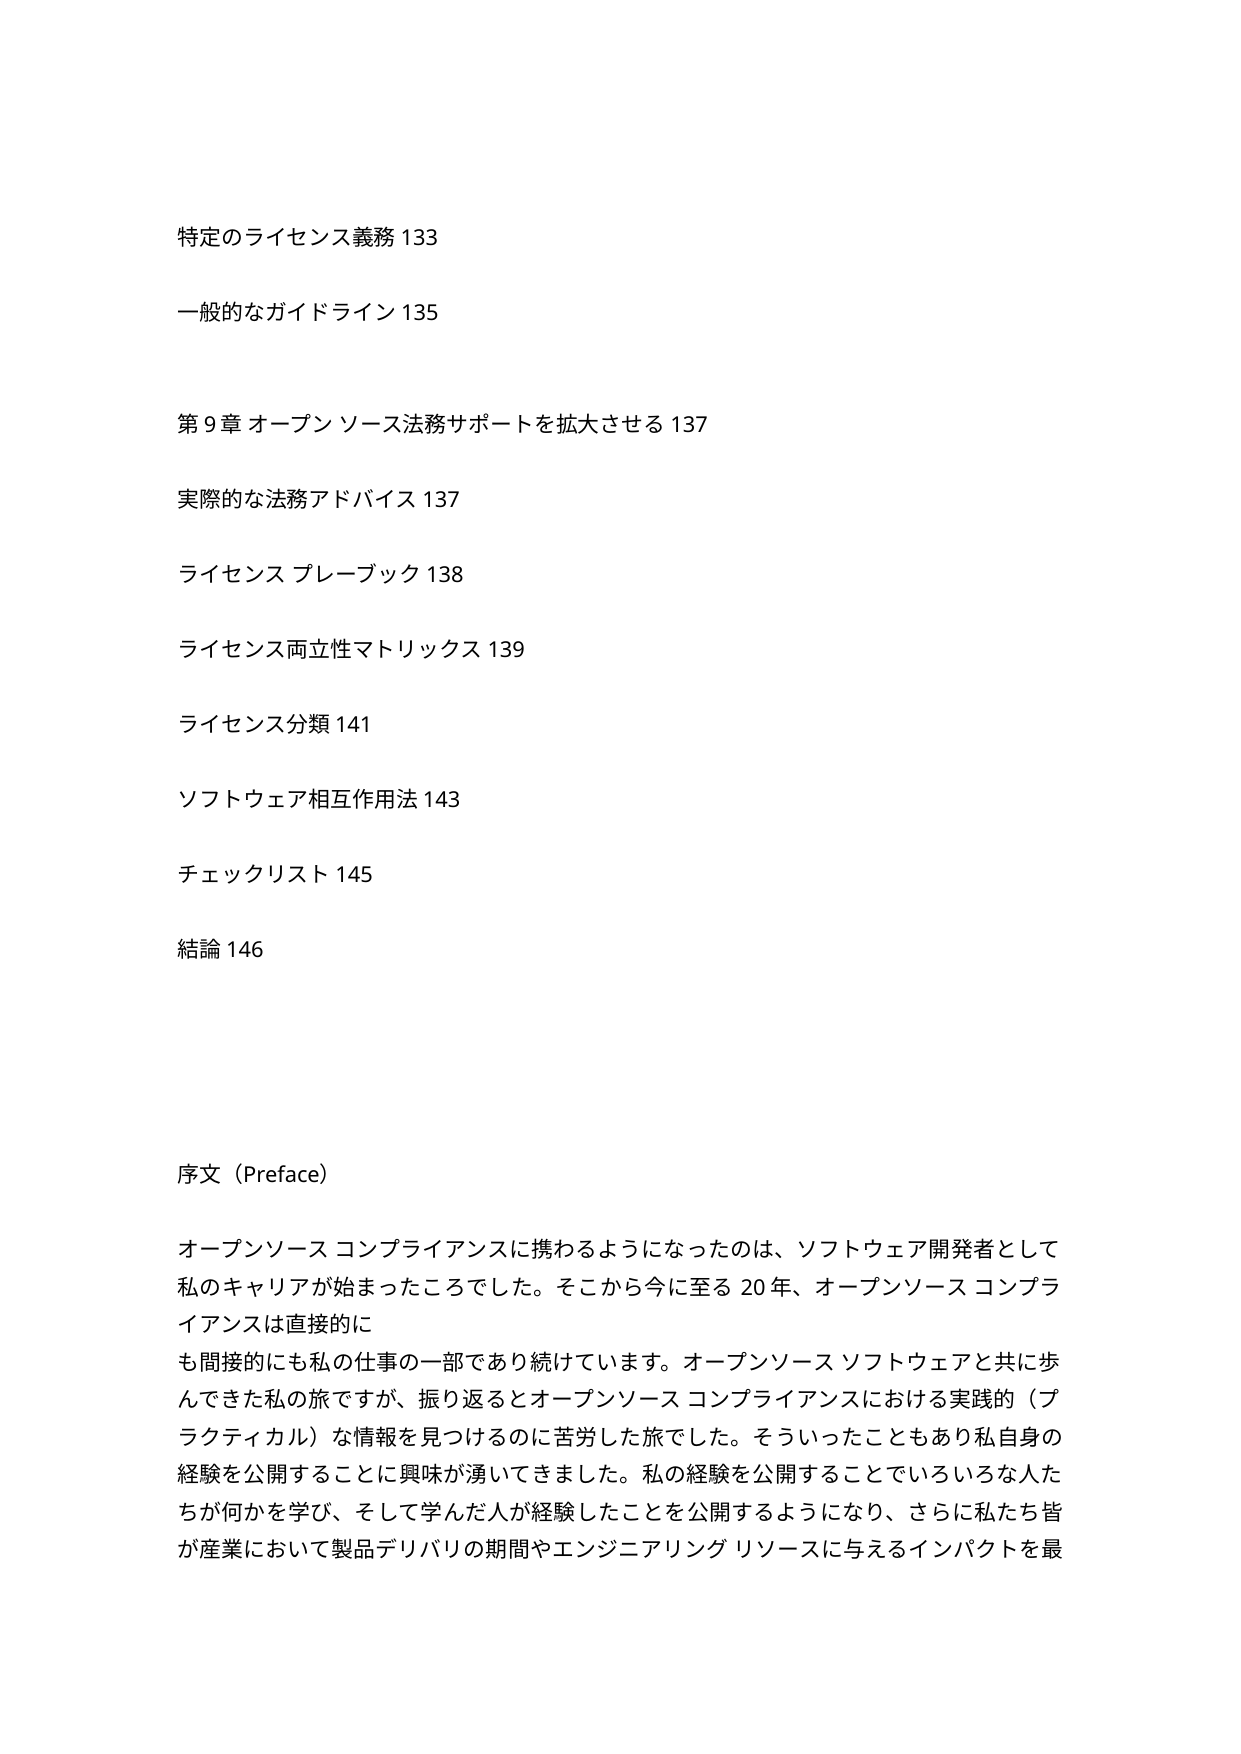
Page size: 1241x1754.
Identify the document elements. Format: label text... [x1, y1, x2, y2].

text 第9章 オープン ソース法務サポートを拡大させる 137 [177, 404, 1063, 442]
text ライセンス分類 141 [177, 704, 1063, 742]
text 結論 146 [177, 929, 1063, 967]
text 特定のライセンス義務 133 [177, 217, 1063, 254]
text チェックリスト 145 [177, 854, 1063, 892]
text ソフトウェア相互作用法 143 [177, 779, 1063, 817]
text オープンソース コンプライアンスに携わるようになったのは、ソフトウェア開発者として私のキャリアが始まったころでした。そこから今に至る20年、オープンソース コンプライアンスは直接的に [177, 1229, 1063, 1342]
text 序文（Preface） [177, 1154, 1063, 1192]
text ライセンス両立性マトリックス 139 [177, 629, 1063, 667]
text ライセンス プレーブック 138 [177, 554, 1063, 592]
text 実際的な法務アドバイス 137 [177, 479, 1063, 517]
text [177, 1342, 1063, 1567]
text 一般的なガイドライン 135 [177, 292, 1063, 329]
